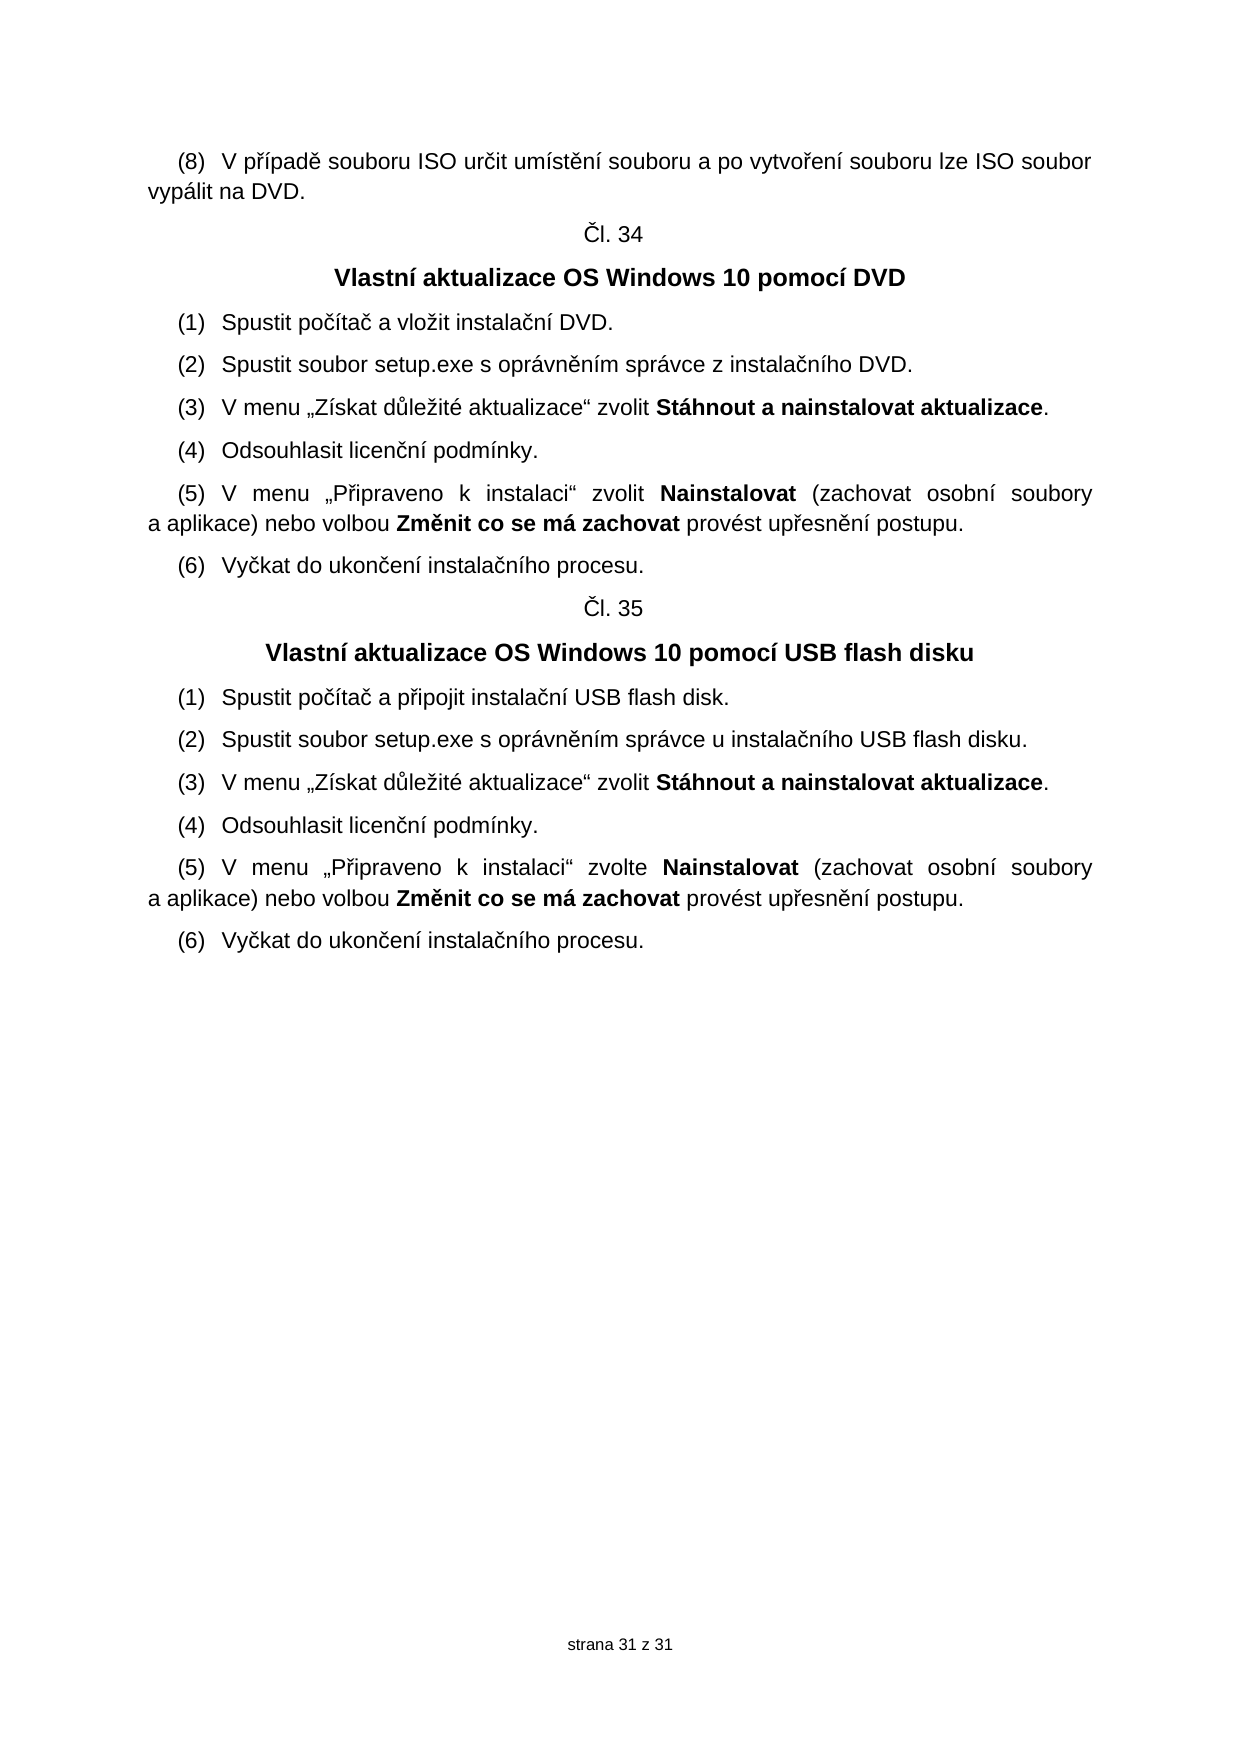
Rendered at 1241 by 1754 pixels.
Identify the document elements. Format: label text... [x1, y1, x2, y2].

text V menu „Získat důležité aktualizace“ zvolit Stáhnout a nainstalovat aktualizace. [148, 394, 1093, 421]
text Spustit soubor setup.exe s oprávněním správce u instalačního USB flash disku. [148, 726, 1093, 752]
text V menu „Připraveno k instalaci“ zvolit Nainstalovat (zachovat osobní soubory a aplikace) nebo volbou Změnit co se má zachovat provést upřesnění postupu. [148, 479, 1093, 536]
text Odsouhlasit licenční podmínky. [148, 812, 1093, 838]
text V menu „Získat důležité aktualizace“ zvolit Stáhnout a nainstalovat aktualizace. [148, 769, 1093, 795]
text V menu „Připraveno k instalaci“ zvolte Nainstalovat (zachovat osobní soubory a aplikace) nebo volbou Změnit co se má zachovat provést upřesnění postupu. [148, 854, 1093, 911]
text V případě souboru ISO určit umístění souboru a po vytvoření souboru lze ISO soubor vypálit na DVD. [148, 148, 1093, 204]
text Vlastní aktualizace OS Windows 10 pomocí USB flash disku [148, 638, 1093, 667]
text Spustit počítač a vložit instalační DVD. [148, 309, 1093, 335]
text Vyčkat do ukončení instalačního procesu. [148, 552, 1093, 579]
text Odsouhlasit licenční podmínky. [148, 437, 1093, 463]
text Vlastní aktualizace OS Windows 10 pomocí DVD [148, 263, 1093, 292]
text Spustit počítač a připojit instalační USB flash disk. [148, 683, 1093, 710]
text Spustit soubor setup.exe s oprávněním správce z instalačního DVD. [148, 351, 1093, 378]
text Vyčkat do ukončení instalačního procesu. [148, 927, 1093, 953]
